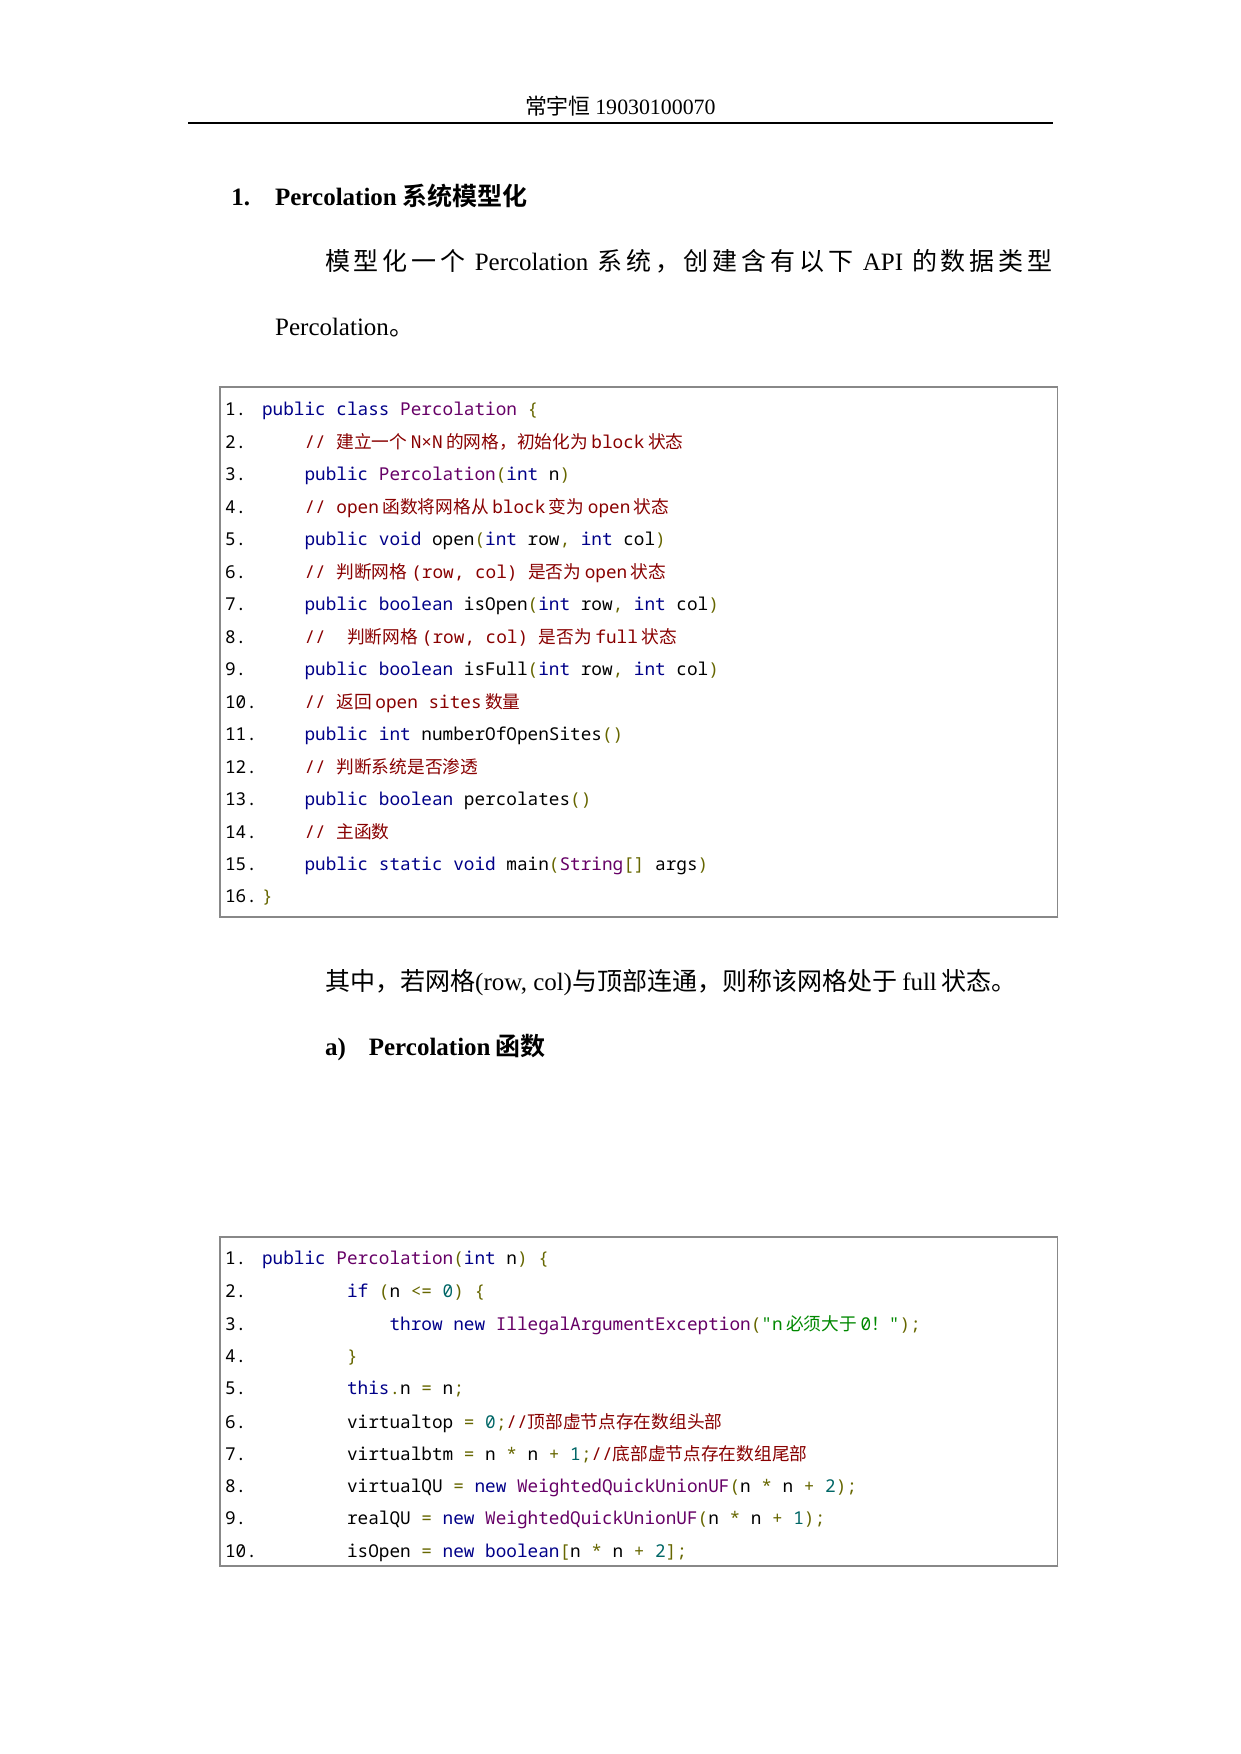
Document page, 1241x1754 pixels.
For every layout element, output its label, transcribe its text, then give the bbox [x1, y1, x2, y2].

list public int numberOfOpenSites() [221, 711, 1057, 744]
list virtualtop = 0;//顶部虚节点存在数组头部 [221, 1398, 1057, 1431]
list } [221, 1333, 1057, 1366]
list // 判断系统是否渗透 [221, 744, 1057, 776]
list public boolean isFull(int row, int col) [221, 646, 1057, 679]
list 其中，若网格(row, col)与顶部连通，则称该网格处于full状态。 [275, 947, 1053, 1012]
list public class Percolation { [221, 388, 1057, 419]
list public void open(int row, int col) [221, 516, 1057, 549]
list Percolation系统模型化 [231, 162, 1053, 227]
list isOpen = new boolean[n * n + 2]; [221, 1528, 1057, 1565]
list if (n <= 0) { [221, 1268, 1057, 1301]
list virtualbtm = n * n + 1;//底部虚节点存在数组尾部 [221, 1431, 1057, 1463]
list realQU = new WeightedQuickUnionUF(n * n + 1); [221, 1496, 1057, 1528]
list public Percolation(int n) [221, 451, 1057, 484]
list public Percolation(int n) { [221, 1238, 1057, 1268]
list // 主函数 [221, 809, 1057, 841]
list public static void main(String[] args) [221, 841, 1057, 874]
list // 建立一个N×N的网格，初始化为block状态 [221, 419, 1057, 451]
list throw new IllegalArgumentException("n必须大于0！"); [221, 1301, 1057, 1333]
list // 判断网格 (row, col) 是否为open状态 [221, 549, 1057, 581]
list } [221, 874, 1057, 916]
list virtualQU = new WeightedQuickUnionUF(n * n + 2); [221, 1463, 1057, 1496]
list this.n = n; [221, 1366, 1057, 1398]
list public boolean percolates() [221, 776, 1057, 809]
list // open函数将网格从block变为open状态 [221, 484, 1057, 516]
list Percolation函数 [325, 1012, 1053, 1077]
list // 判断网格 (row, col) 是否为full状态 [221, 614, 1057, 646]
list public boolean isOpen(int row, int col) [221, 581, 1057, 614]
list // 返回open sites数量 [221, 679, 1057, 711]
list 模型化一个Percolation系统，创建含有以下API的数据类型Percolation。 [275, 227, 1053, 357]
